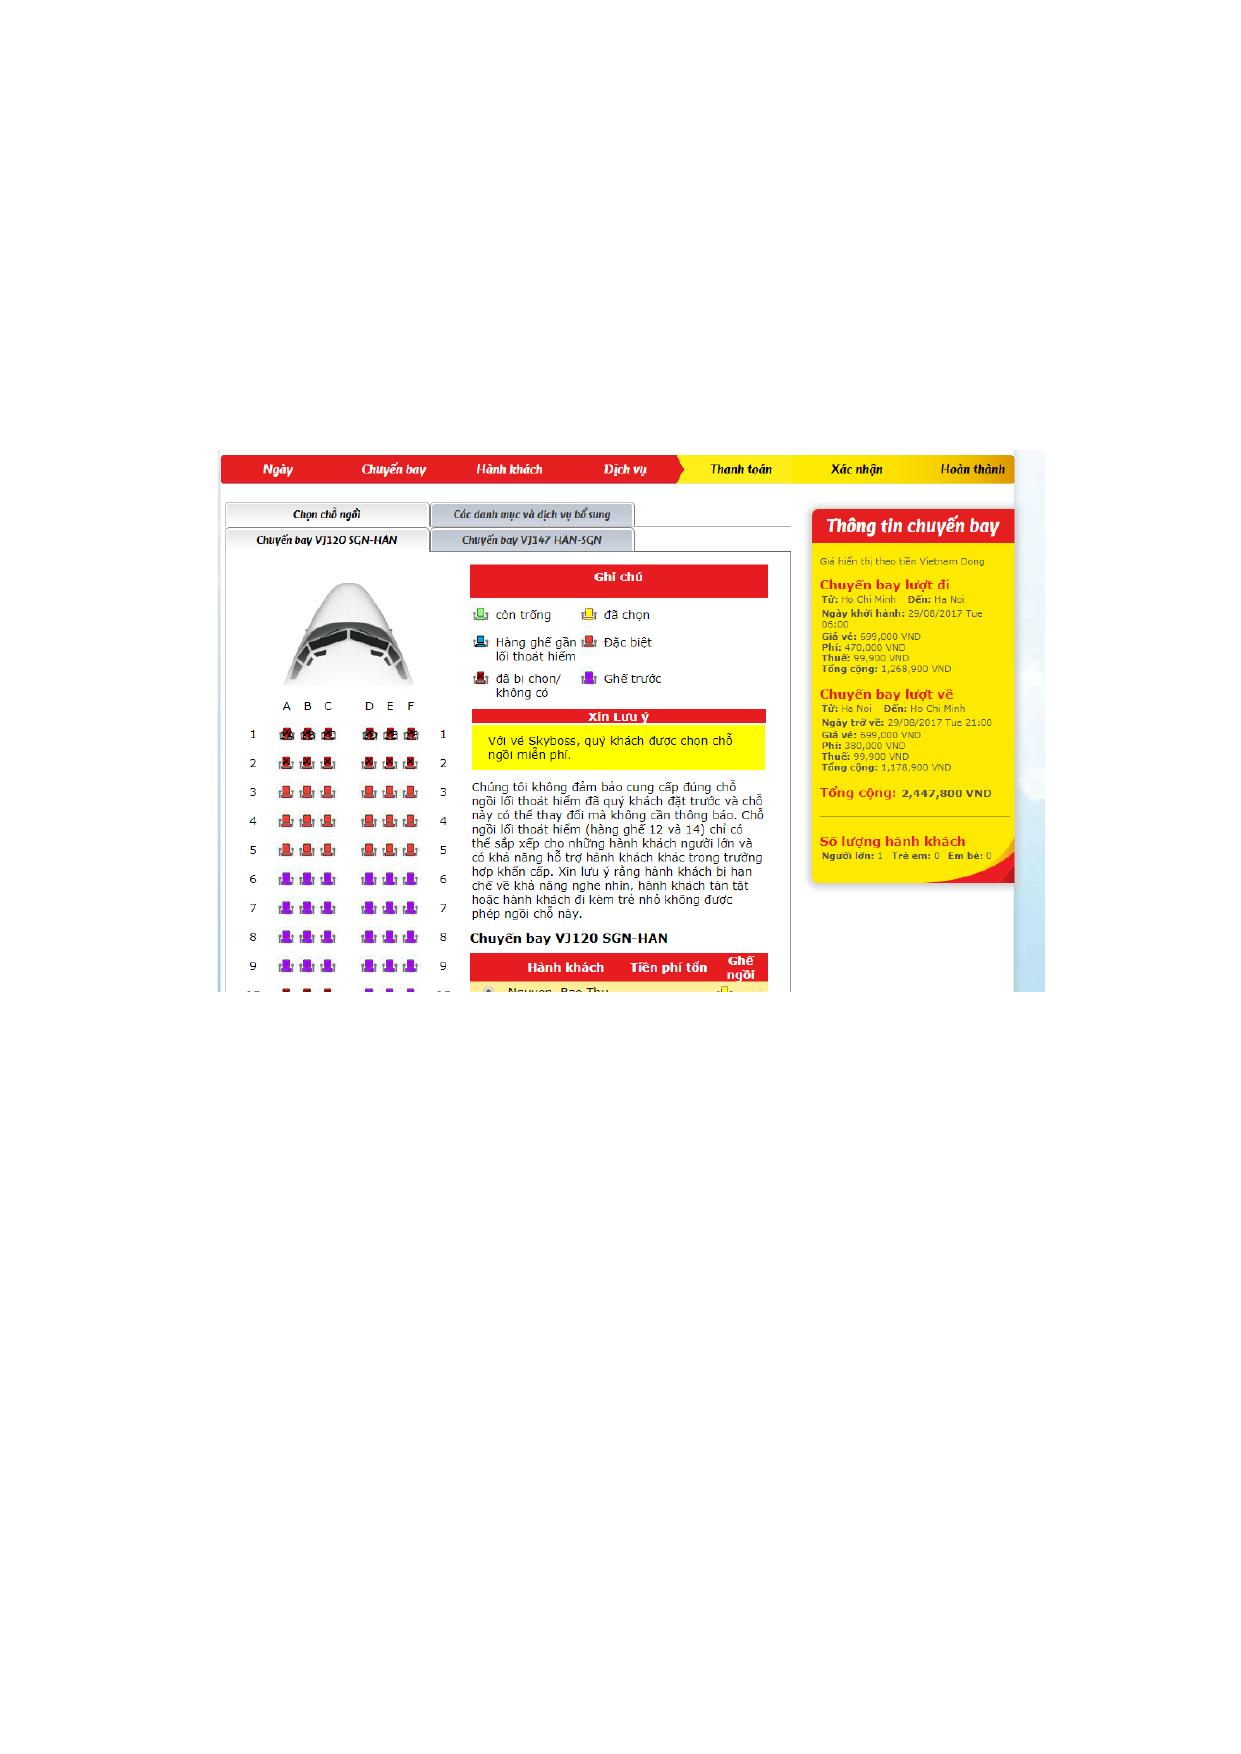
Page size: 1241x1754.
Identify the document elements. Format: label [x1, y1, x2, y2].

picture [216, 450, 1045, 991]
